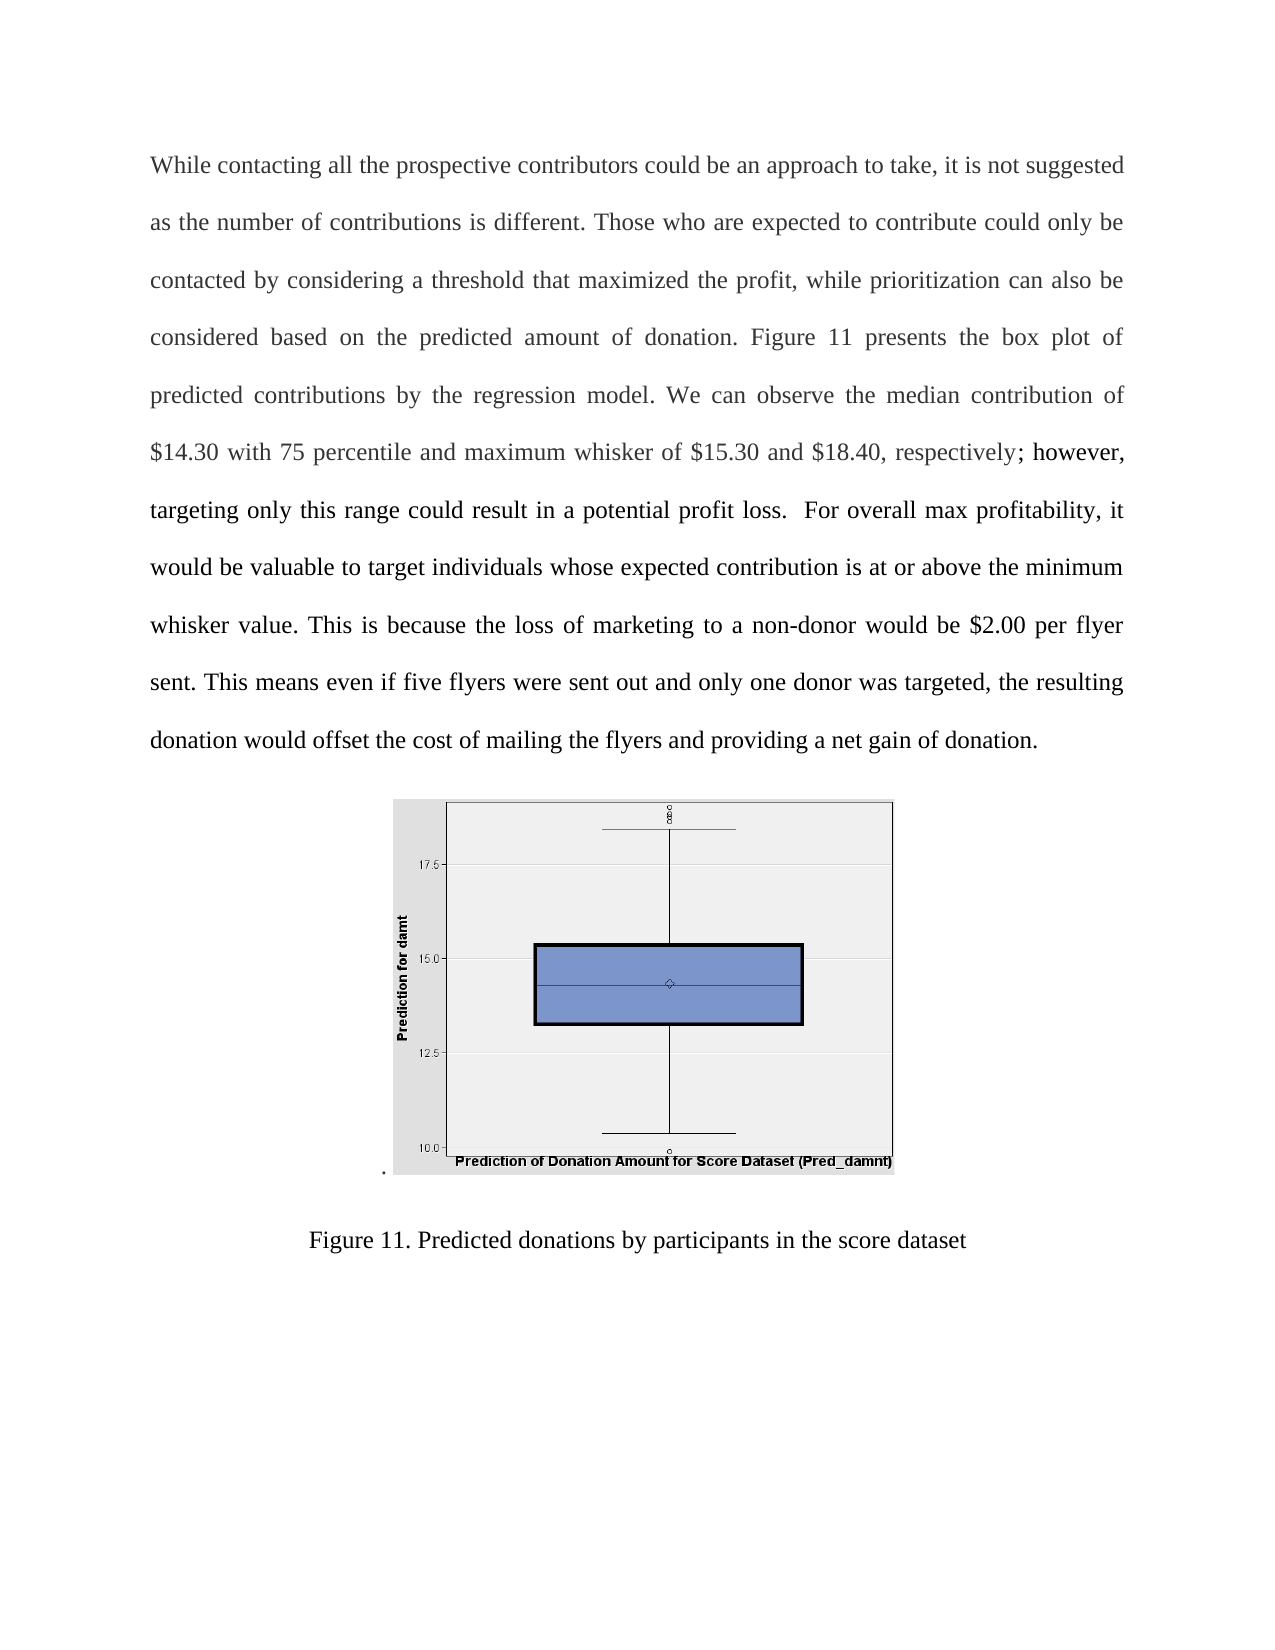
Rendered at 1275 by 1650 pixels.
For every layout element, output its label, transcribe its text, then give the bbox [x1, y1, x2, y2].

text Figure 11. Predicted donations by participants in the score dataset [150, 1226, 1125, 1254]
picture [393, 799, 895, 1175]
text While contacting all the prospective contributors could be an approach to take, it is not suggested as the number of contributions is different. Those who are expected to contribute could only be contacted by considering a threshold that maximized the profit, while prioritization can also be considered based on the predicted amount of donation. Figure 11 presents the box plot of predicted contributions by the regression model. We can observe the median contribution of $14.30 with 75 percentile and maximum whisker of $15.30 and $18.40, respectively; however, targeting only this range could result in a potential profit loss. For overall max profitability, it would be valuable to target individuals whose expected contribution is at or above the minimum whisker value. This is because the loss of marketing to a non-donor would be $2.00 per flyer sent. This means even if five flyers were sent out and only one donor was targeted, the resulting donation would offset the cost of mailing the flyers and providing a net gain of donation. [150, 150, 1125, 754]
